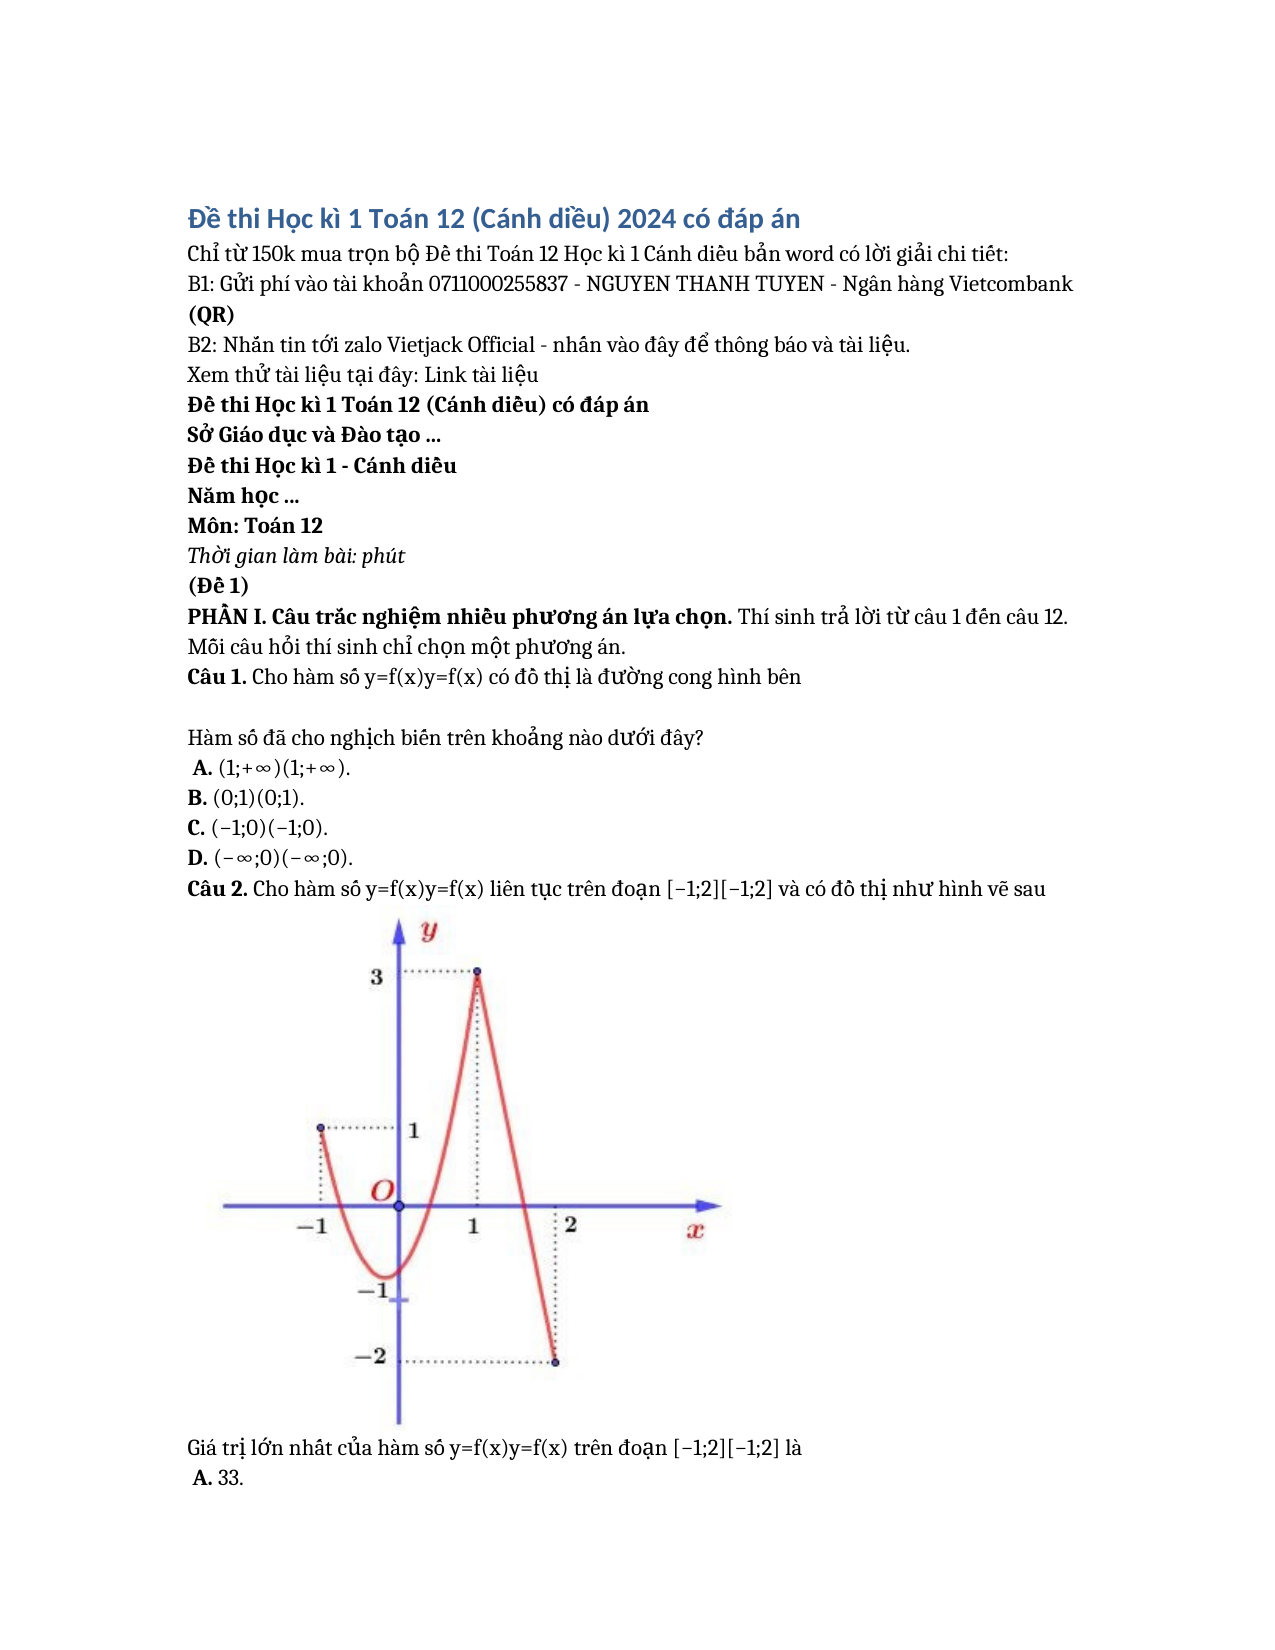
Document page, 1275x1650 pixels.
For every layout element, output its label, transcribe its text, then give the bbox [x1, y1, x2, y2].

picture [206, 905, 741, 1431]
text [187, 241, 1087, 1491]
subtitle Đề thi Học kì 1 Toán 12 (Cánh diều) 2024 có đáp án [187, 200, 1087, 236]
